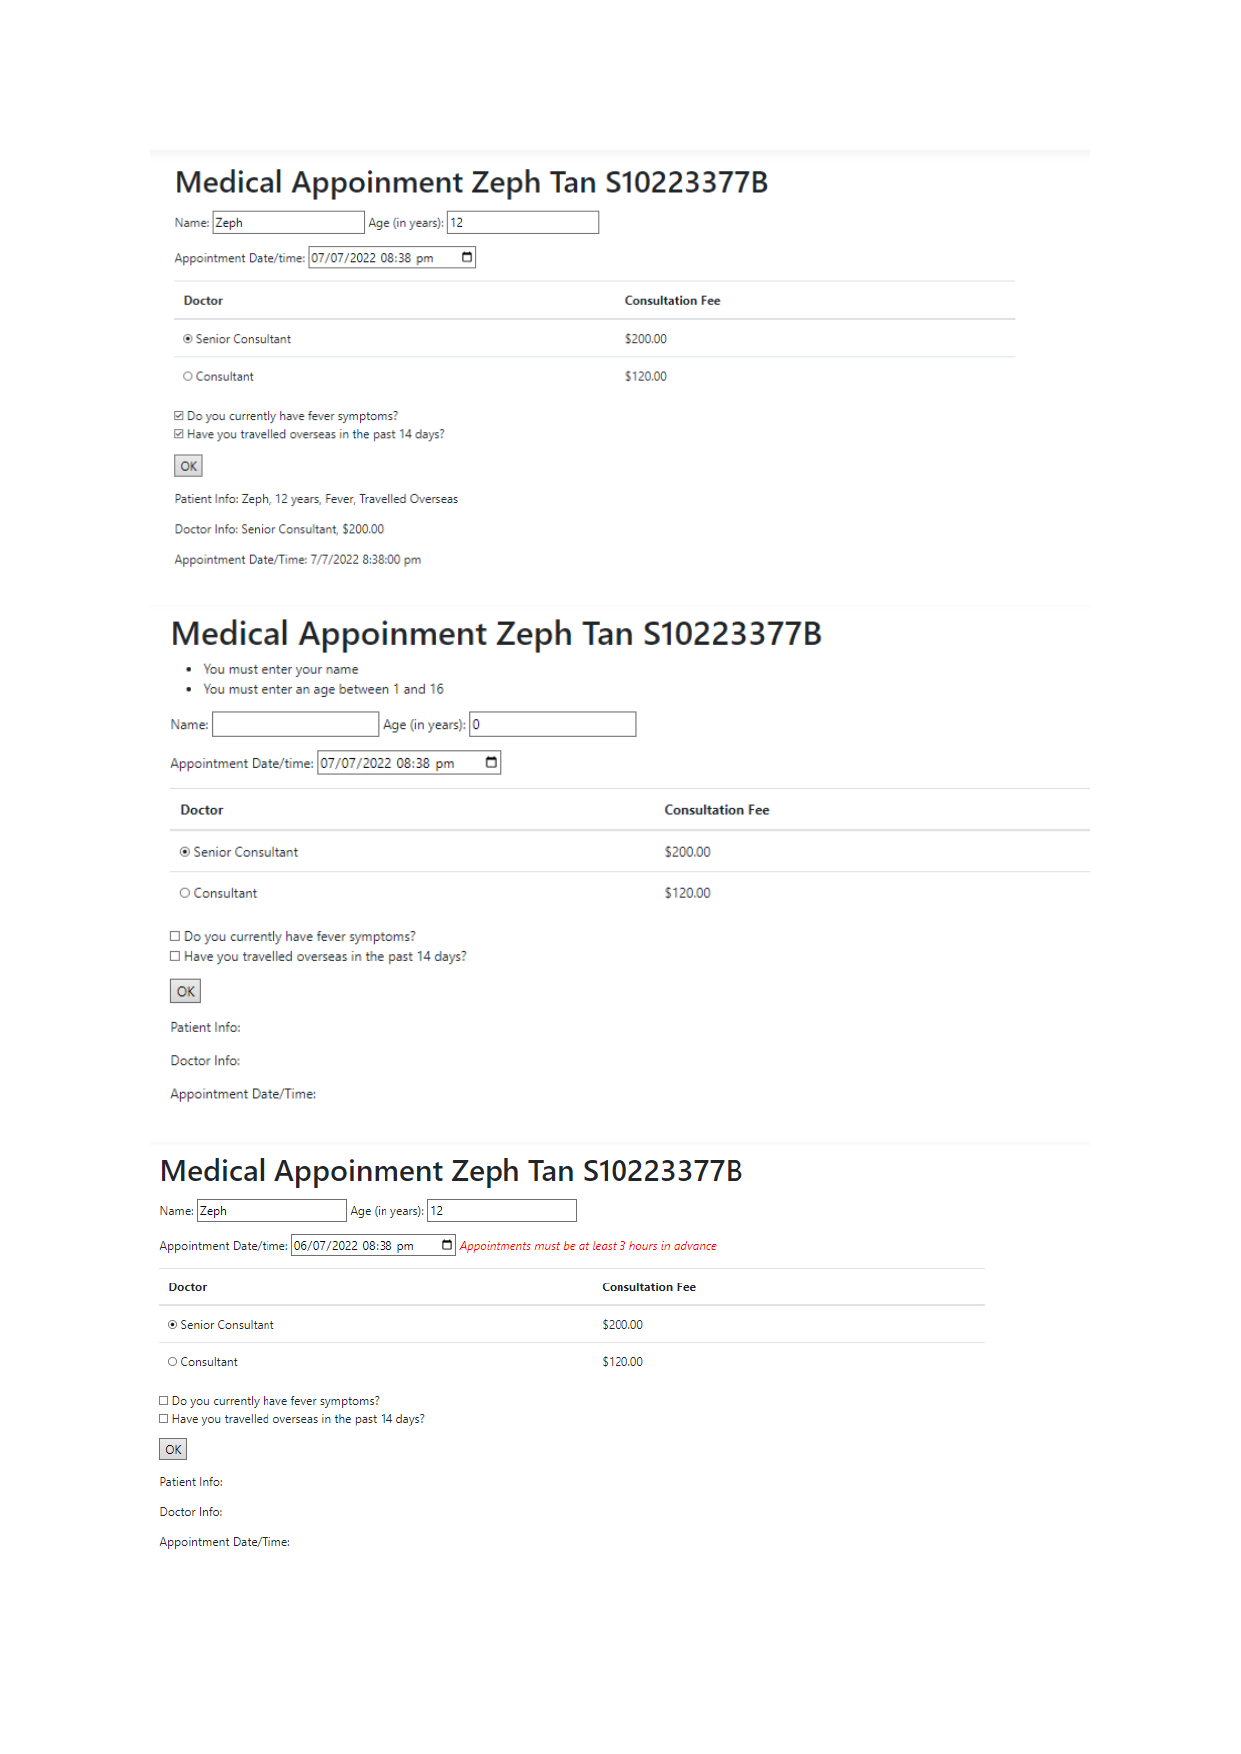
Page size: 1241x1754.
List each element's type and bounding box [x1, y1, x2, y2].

picture [150, 1142, 1091, 1567]
picture [150, 150, 1091, 587]
picture [150, 605, 1091, 1124]
